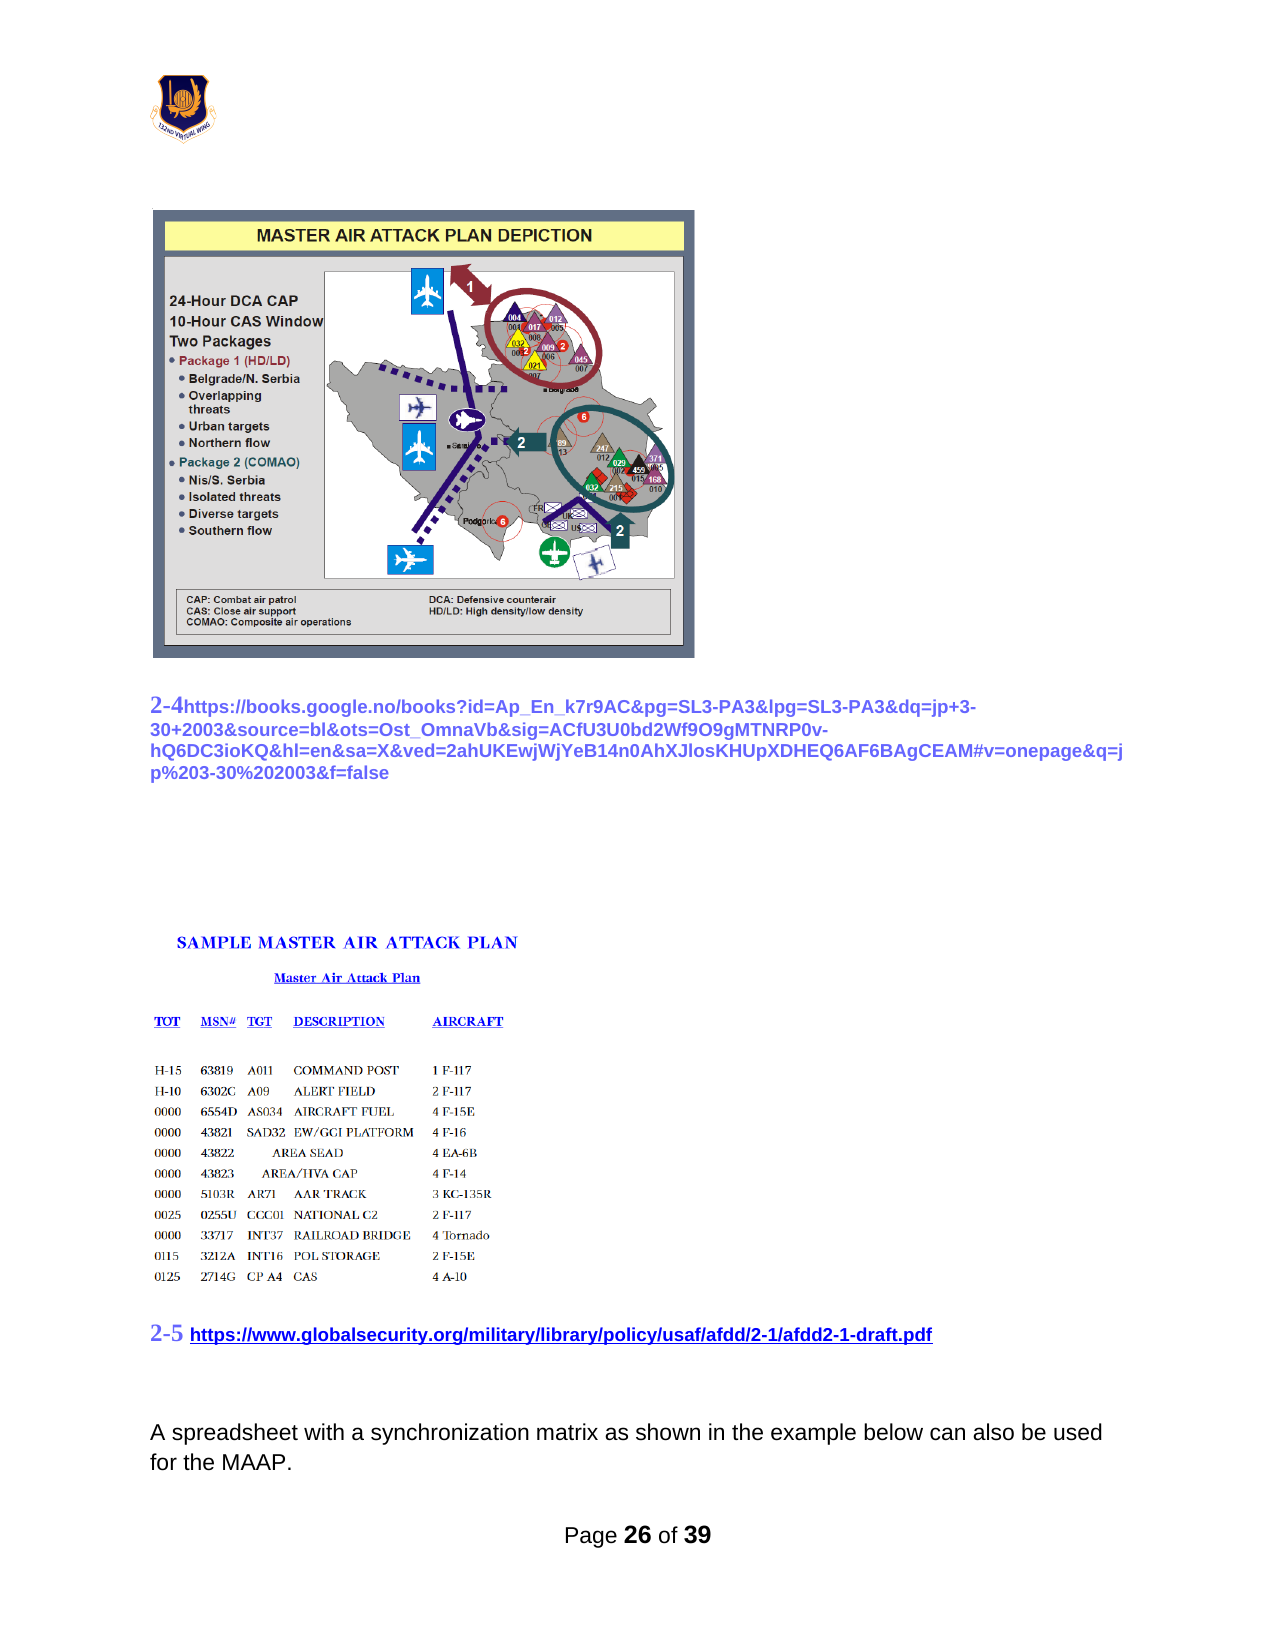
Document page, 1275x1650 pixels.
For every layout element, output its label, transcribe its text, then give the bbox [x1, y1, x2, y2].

picture [150, 75, 217, 144]
text 2-5 https://www.globalsecurity.org/military/library/policy/usaf/afdd/2-1/afdd2-1-draft.pdf [150, 1318, 1125, 1347]
picture [150, 928, 525, 1290]
text 2-4https://books.google.no/books?id=Ap_En_k7r9AC&pg=SL3-PA3&lpg=SL3-PA3&dq=jp+3-30+2003&source=bl&ots=Ost_OmnaVb&sig=ACfU3U0bd2Wf9O9gMTNRP0v-hQ6DC3ioKQ&hl=en&sa=X&ved=2ahUKEwjWjYeB14n0AhXJlosKHUpXDHEQ6AF6BAgCEAM#v=onepage&q=jp%203-30%202003&f=false [150, 690, 1125, 783]
text A spreadsheet with a synchronization matrix as shown in the example below can also be used for the MAAP. [150, 1419, 1125, 1476]
picture [150, 207, 697, 661]
